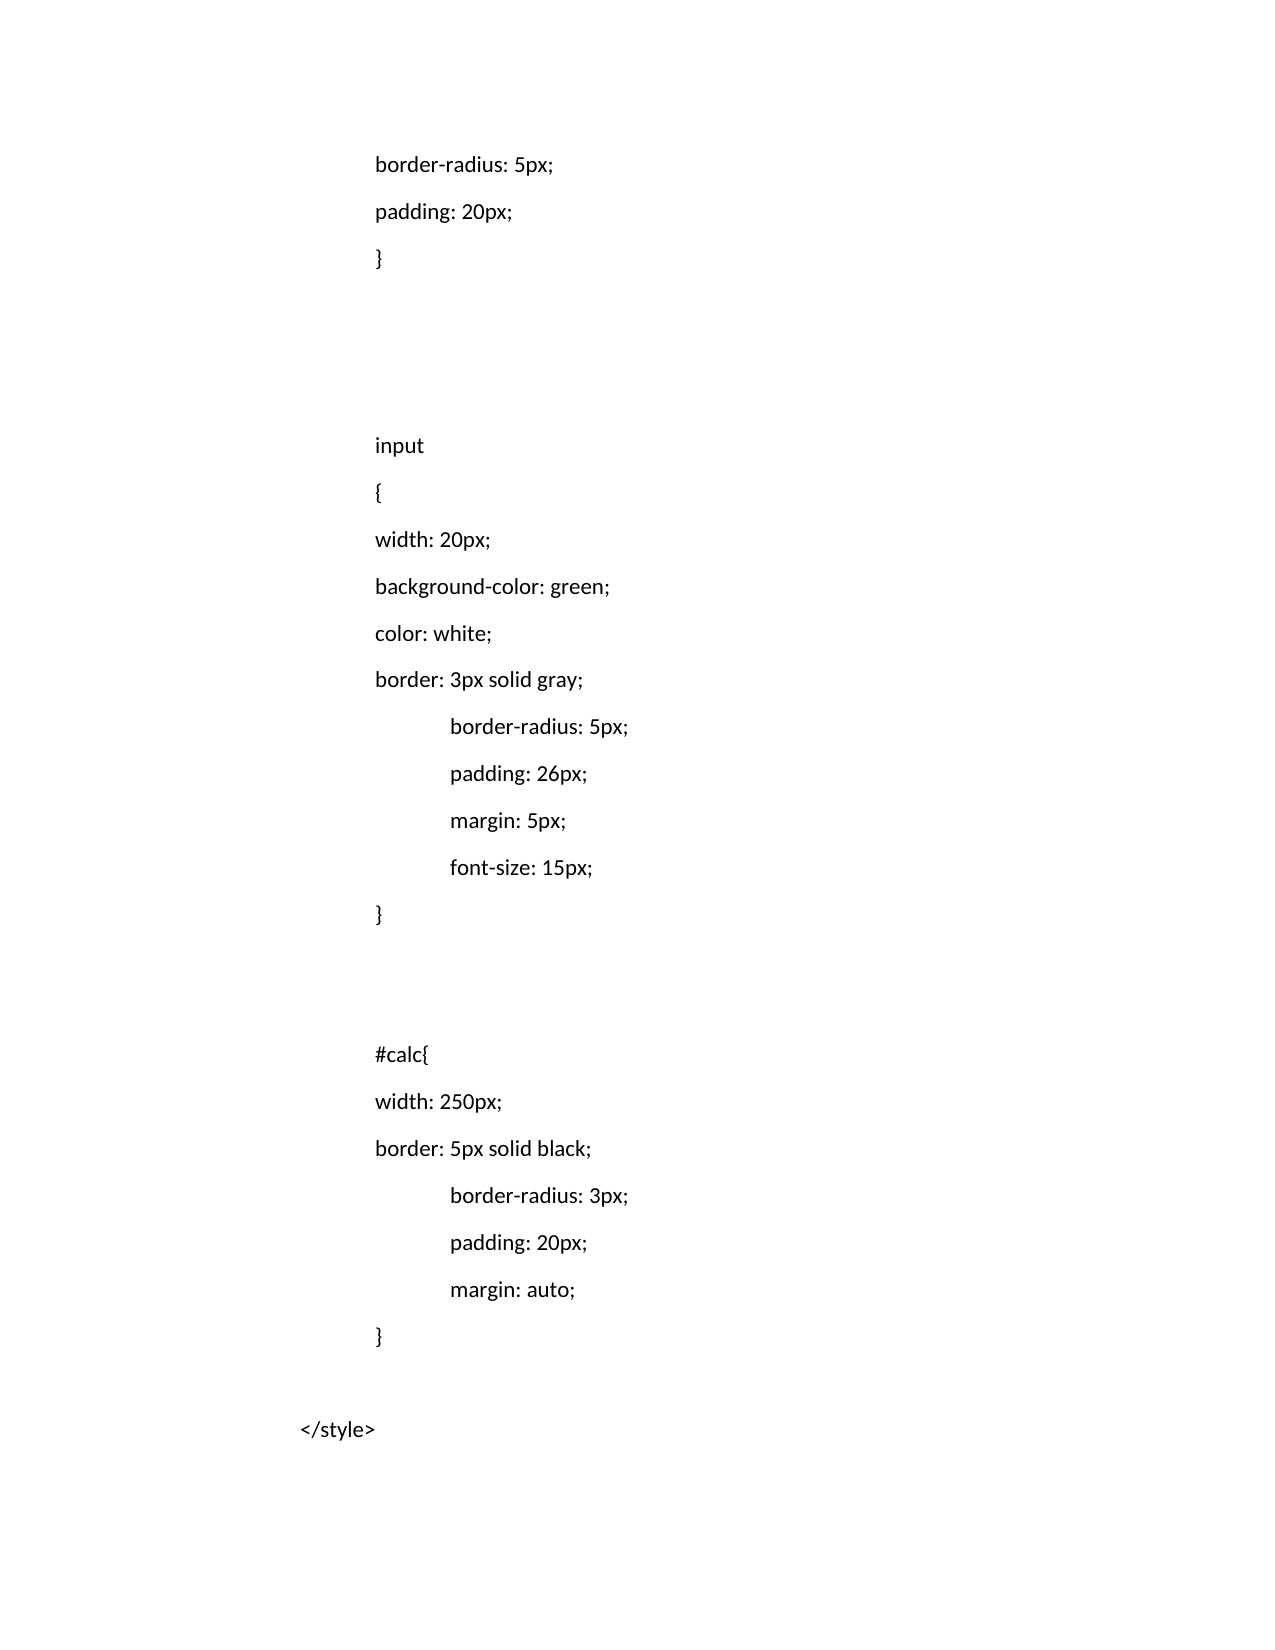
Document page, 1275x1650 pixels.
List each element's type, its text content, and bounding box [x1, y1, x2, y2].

text padding: 26px; [150, 759, 1125, 787]
text color: white; [150, 619, 1125, 647]
text background-color: green; [150, 572, 1125, 600]
text border: 3px solid gray; [150, 666, 1125, 694]
text margin: auto; [150, 1275, 1125, 1303]
text } [150, 1322, 1125, 1350]
text border-radius: 5px; [150, 150, 1125, 178]
text padding: 20px; [150, 197, 1125, 225]
text { [150, 478, 1125, 506]
text } [150, 900, 1125, 928]
text border-radius: 5px; [150, 712, 1125, 741]
text padding: 20px; [150, 1228, 1125, 1256]
text margin: 5px; [150, 806, 1125, 834]
text #calc{ [150, 1041, 1125, 1069]
text width: 20px; [150, 525, 1125, 553]
text border: 5px solid black; [150, 1134, 1125, 1162]
text font-size: 15px; [150, 853, 1125, 881]
text width: 250px; [150, 1087, 1125, 1116]
text } [150, 244, 1125, 272]
text input [150, 431, 1125, 459]
text border-radius: 3px; [150, 1181, 1125, 1209]
text </style> [150, 1416, 1125, 1444]
